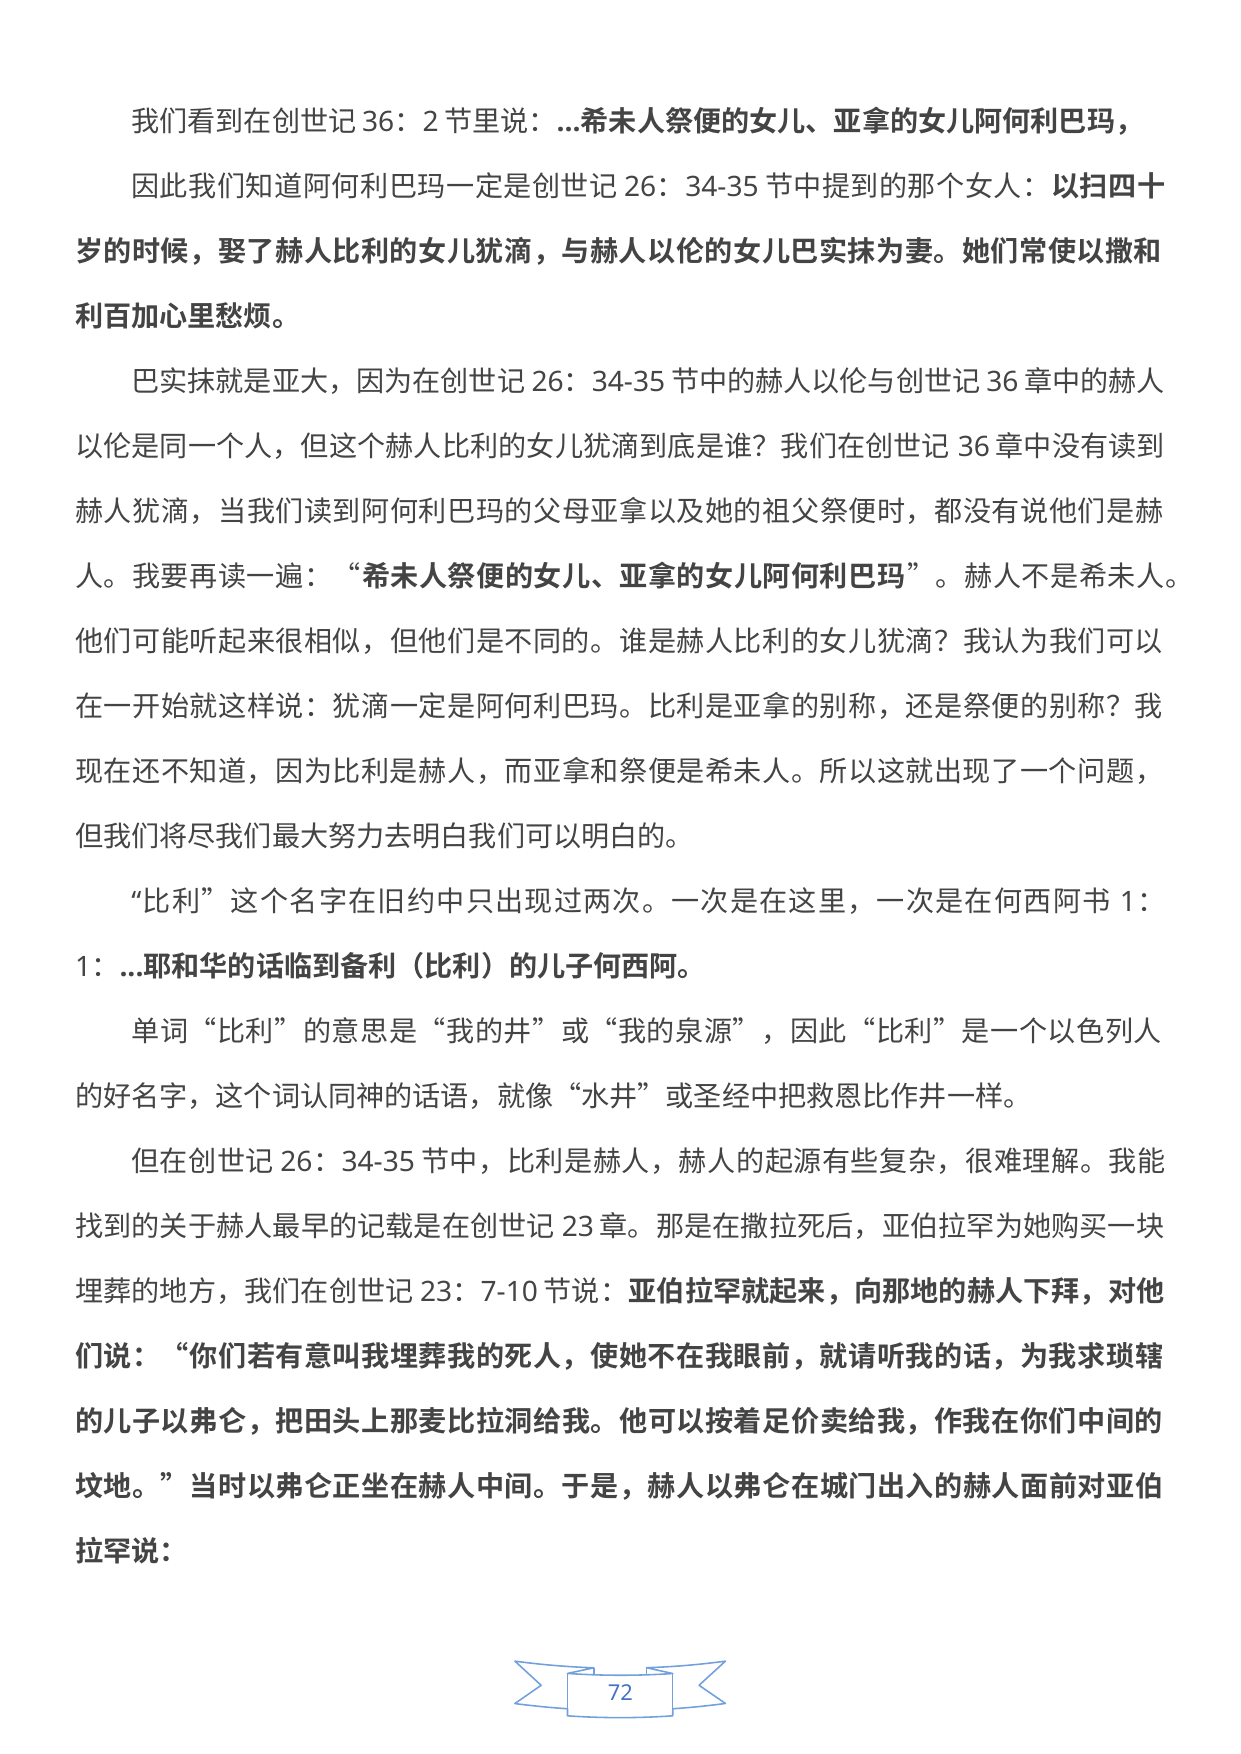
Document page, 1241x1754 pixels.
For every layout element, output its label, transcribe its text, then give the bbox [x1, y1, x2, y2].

text “比利”这个名字在旧约中只出现过两次。一次是在这里，一次是在何西阿书1：1：...耶和华的话临到备利（比利）的儿子何西阿。 [75, 866, 1165, 996]
text 我们看到在创世记36：2节里说：...希未人祭便的女儿、亚拿的女儿阿何利巴玛， [75, 86, 1165, 151]
text 单词“比利”的意思是“我的井”或“我的泉源”，因此“比利”是一个以色列人的好名字，这个词认同神的话语，就像“水井”或圣经中把救恩比作井一样。 [75, 996, 1165, 1126]
text 巴实抹就是亚大，因为在创世记26：34-35节中的赫人以伦与创世记36章中的赫人以伦是同一个人，但这个赫人比利的女儿犹滴到底是谁？我们在创世记36章中没有读到赫人犹滴，当我们读到阿何利巴玛的父母亚拿以及她的祖父祭便时，都没有说他们是赫人。我要再读一遍：“希未人祭便的女儿、亚拿的女儿阿何利巴玛”。赫人不是希未人。他们可能听起来很相似，但他们是不同的。谁是赫人比利的女儿犹滴？我认为我们可以在一开始就这样说：犹滴一定是阿何利巴玛。比利是亚拿的别称，还是祭便的别称？我现在还不知道，因为比利是赫人，而亚拿和祭便是希未人。所以这就出现了一个问题，但我们将尽我们最大努力去明白我们可以明白的。 [75, 346, 1165, 866]
text 但在创世记26：34-35节中，比利是赫人，赫人的起源有些复杂，很难理解。我能找到的关于赫人最早的记载是在创世记23章。那是在撒拉死后，亚伯拉罕为她购买一块埋葬的地方，我们在创世记23：7-10节说：亚伯拉罕就起来，向那地的赫人下拜，对他们说：“你们若有意叫我埋葬我的死人，使她不在我眼前，就请听我的话，为我求琐辖的儿子以弗仑，把田头上那麦比拉洞给我。他可以按着足价卖给我，作我在你们中间的坟地。”当时以弗仑正坐在赫人中间。于是，赫人以弗仑在城门出入的赫人面前对亚伯拉罕说： [75, 1126, 1165, 1581]
text 因此我们知道阿何利巴玛一定是创世记26：34-35节中提到的那个女人：以扫四十岁的时候，娶了赫人比利的女儿犹滴，与赫人以伦的女儿巴实抹为妻。她们常使以撒和利百加心里愁烦。 [75, 151, 1165, 346]
